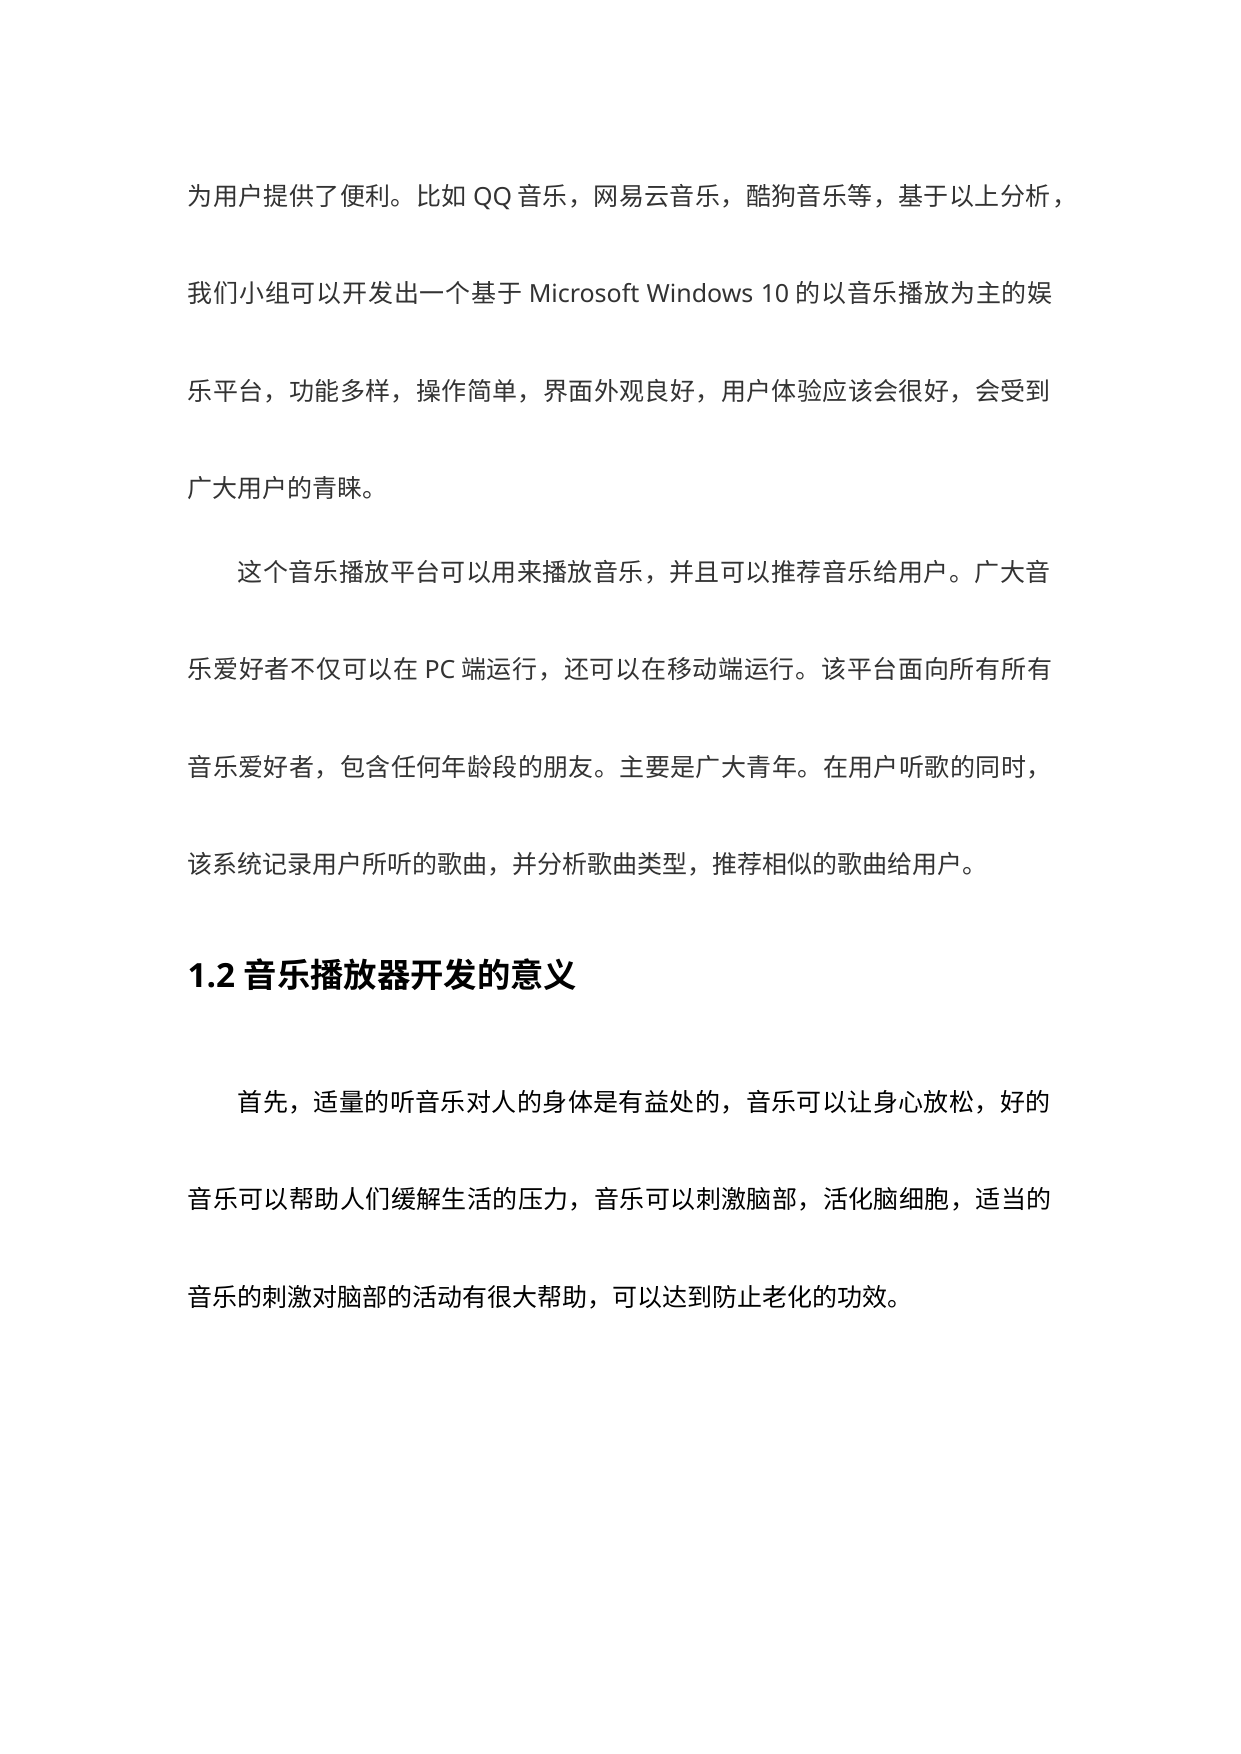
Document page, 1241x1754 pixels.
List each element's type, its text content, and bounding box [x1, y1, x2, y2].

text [187, 162, 1053, 519]
text 这个音乐播放平台可以用来播放音乐，并且可以推荐音乐给用户。广大音乐爱好者不仅可以在PC端运行，还可以在移动端运行。该平台面向所有所有音乐爱好者，包含任何年龄段的朋友。主要是广大青年。在用户听歌的同时，该系统记录用户所听的歌曲，并分析歌曲类型，推荐相似的歌曲给用户。 [187, 538, 1053, 895]
text 首先，适量的听音乐对人的身体是有益处的，音乐可以让身心放松，好的音乐可以帮助人们缓解生活的压力，音乐可以刺激脑部，活化脑细胞，适当的音乐的刺激对脑部的活动有很大帮助，可以达到防止老化的功效。 [187, 1068, 1053, 1328]
subtitle 1.2 音乐播放器开发的意义 [187, 940, 1053, 1005]
